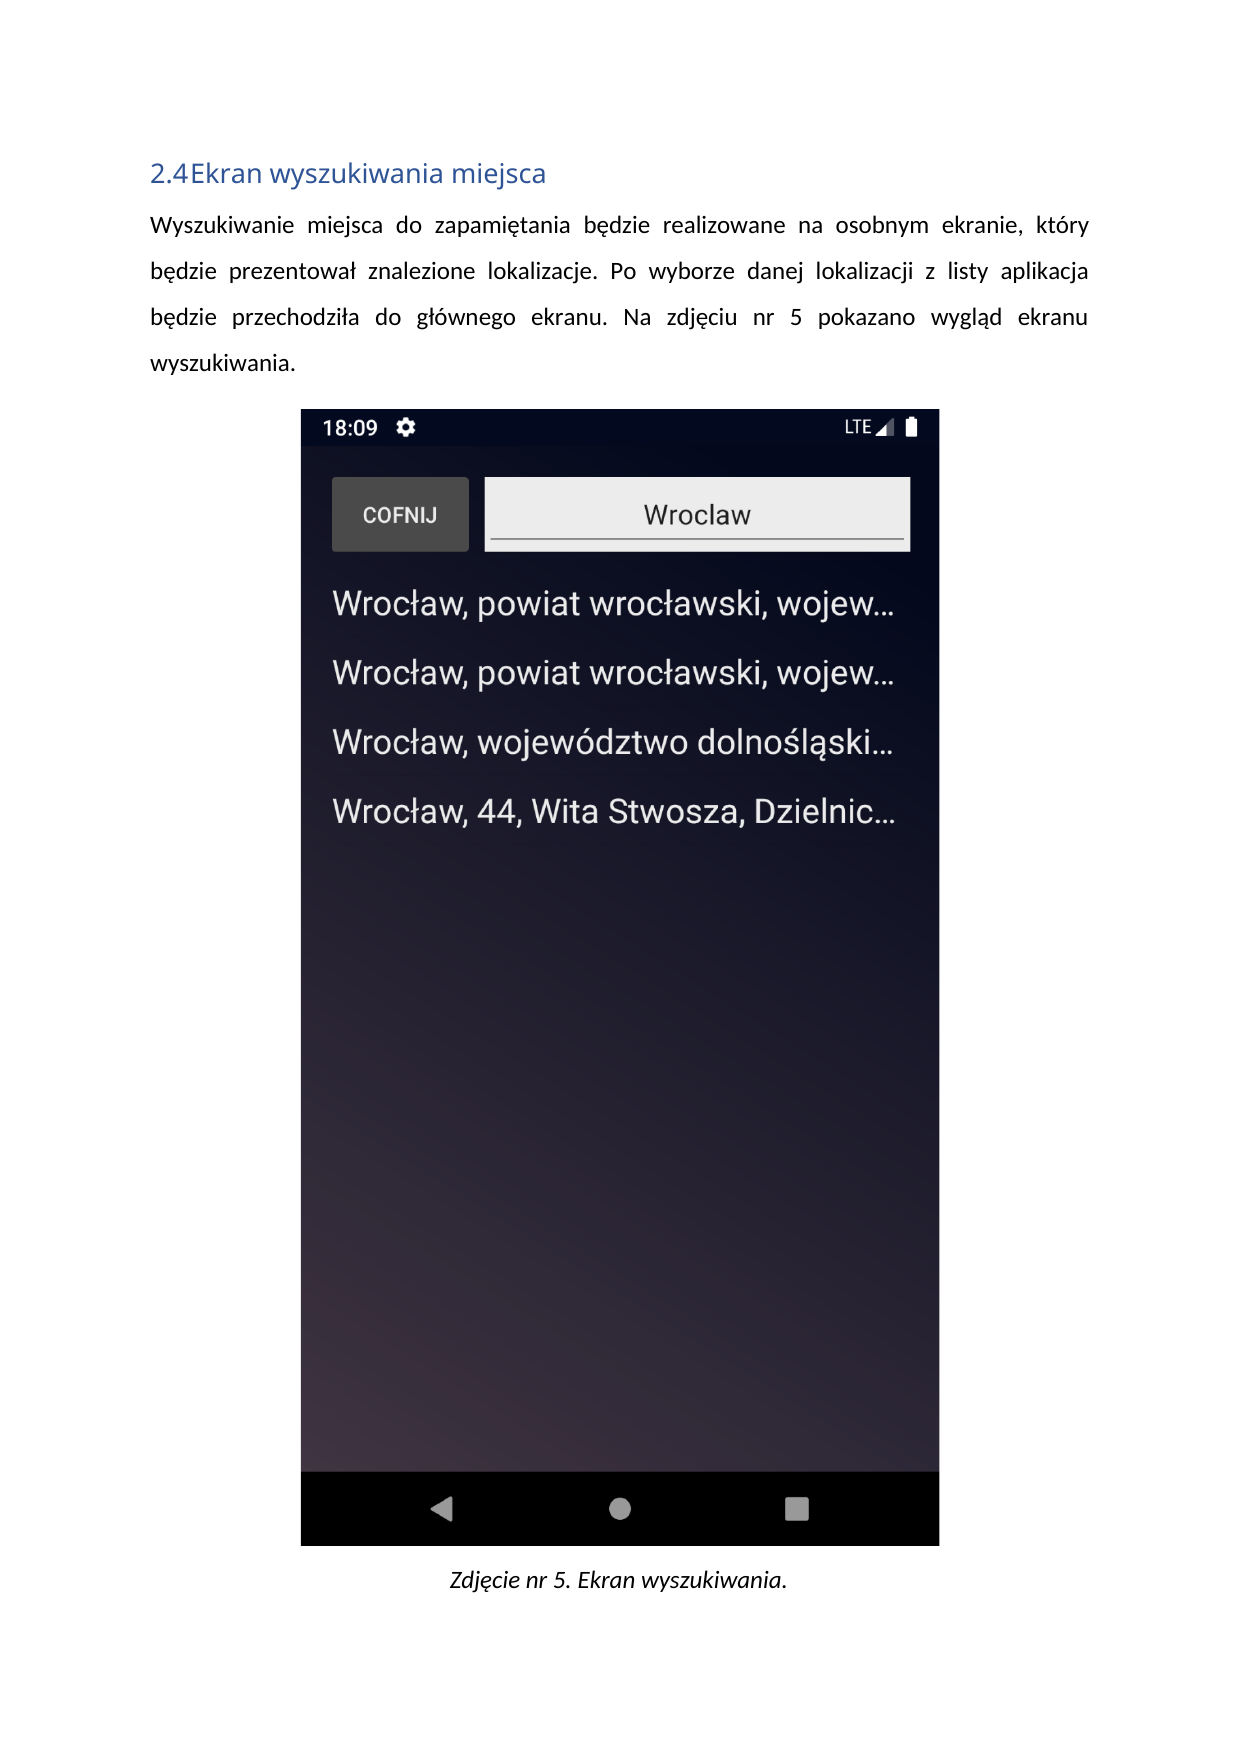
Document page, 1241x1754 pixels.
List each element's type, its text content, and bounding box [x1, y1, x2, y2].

subtitle Ekran wyszukiwania miejsca [150, 154, 1090, 191]
text Wyszukiwanie miejsca do zapamiętania będzie realizowane na osobnym ekranie, który będzie prezentował znalezione lokalizacje. Po wyborze danej lokalizacji z listy aplikacja będzie przechodziła do głównego ekranu. Na zdjęciu nr 5 pokazano wygląd ekranu wyszukiwania. [150, 209, 1090, 377]
picture [300, 409, 940, 1546]
text Zdjęcie nr 5. Ekran wyszukiwania. [150, 1564, 1090, 1595]
